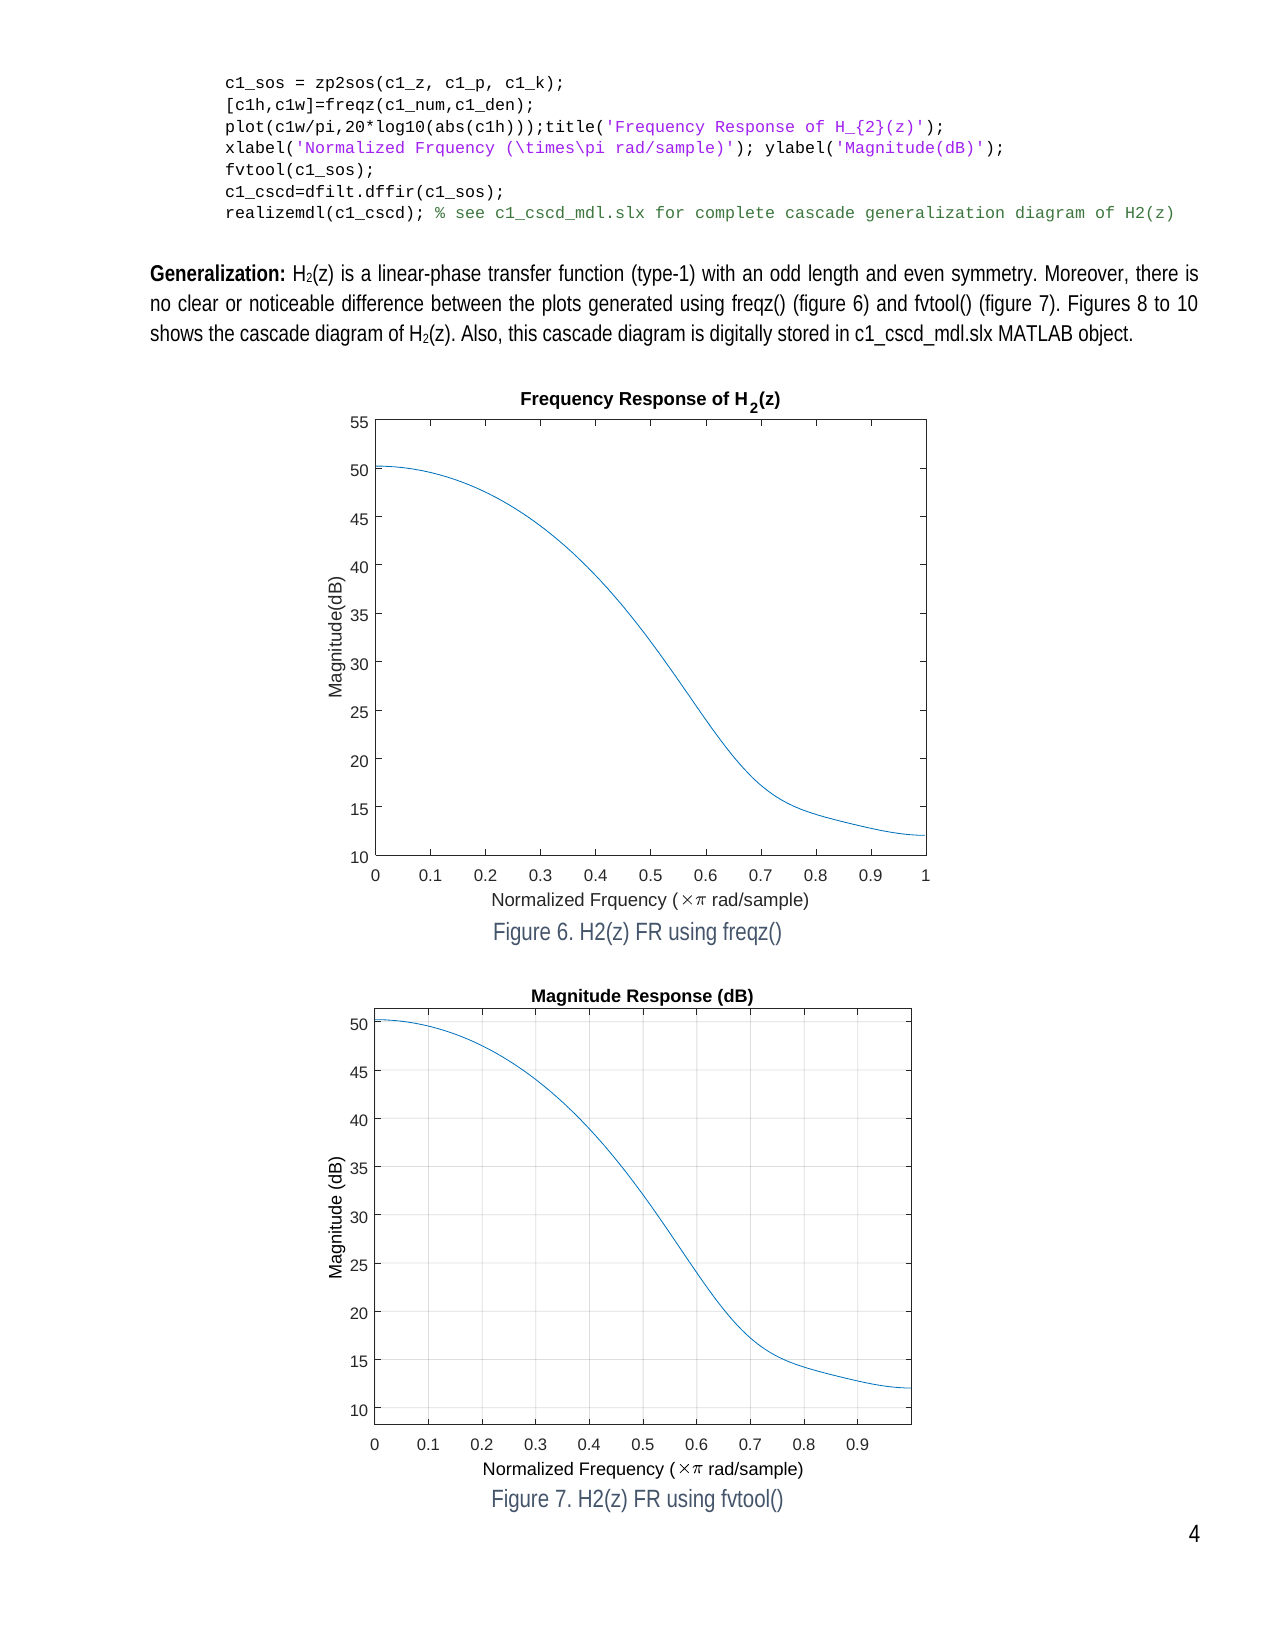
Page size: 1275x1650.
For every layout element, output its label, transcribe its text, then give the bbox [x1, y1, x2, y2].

text Generalization: H2(z) is a linear-phase transfer function (type-1) with an odd length and even symmetry. Moreover, there is no clear or noticeable difference between the plots generated using freqz() (figure 6) and fvtool() (figure 7). Figures 8 to 10 shows the cascade diagram of H2(z). Also, this cascade diagram is digitally stored in c1_cscd_mdl.slx MATLAB object. [150, 259, 1200, 346]
text realizemdl(c1_cscd); % see c1_cscd_mdl.slx for complete cascade generalization diagram of H2(z) [225, 205, 1200, 224]
text [c1h,c1w]=freqz(c1_num,c1_den); [225, 97, 1200, 116]
text c1_sos = zp2sos(c1_z, c1_p, c1_k); [225, 75, 1200, 94]
text fvtool(c1_sos); [225, 162, 1200, 181]
text Figure 7. H2(z) FR using fvtool() [75, 1484, 1200, 1512]
text Figure 6. H2(z) FR using freqz() [75, 916, 1200, 945]
text plot(c1w/pi,20*log10(abs(c1h)));title('Frequency Response of H_{2}(z)'); [225, 118, 1200, 137]
text xlabel('Normalized Frquency (\times\pi rad/sample)'); ylabel('Magnitude(dB)'); [225, 140, 1200, 159]
text c1_cscd=dfilt.dffir(c1_sos); [225, 183, 1200, 202]
